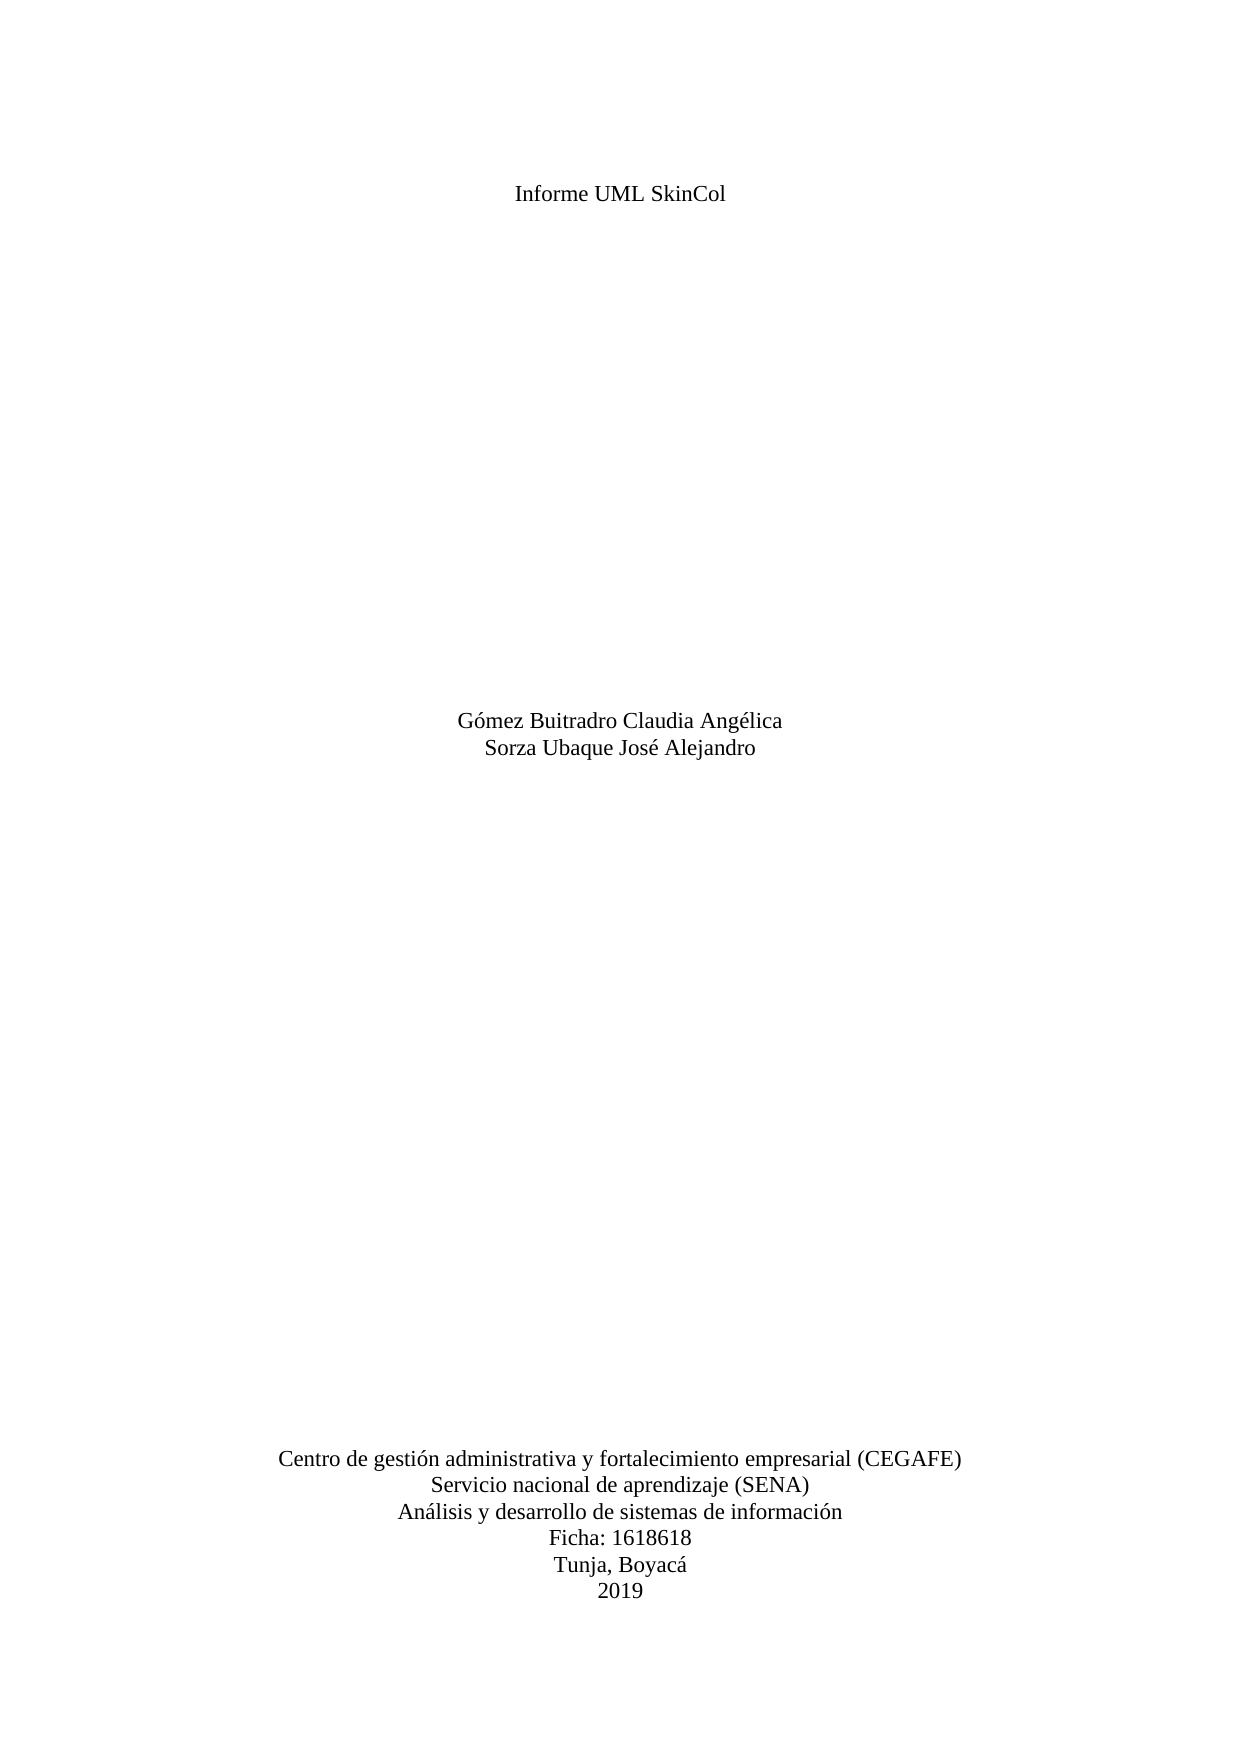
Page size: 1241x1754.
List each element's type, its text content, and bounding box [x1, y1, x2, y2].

text Ficha: 1618618 [150, 1524, 1090, 1551]
text Análisis y desarrollo de sistemas de información [150, 1498, 1090, 1524]
text Gómez Buitradro Claudia Angélica [150, 707, 1090, 734]
text Servicio nacional de aprendizaje (SENA) [150, 1472, 1090, 1498]
text Centro de gestión administrativa y fortalecimiento empresarial (CEGAFE) [150, 1445, 1090, 1472]
text Sorza Ubaque José Alejandro [150, 734, 1090, 760]
text Tunja, Boyacá [150, 1551, 1090, 1577]
text 2019 [150, 1577, 1090, 1603]
text Informe UML SkinCol [150, 180, 1090, 207]
